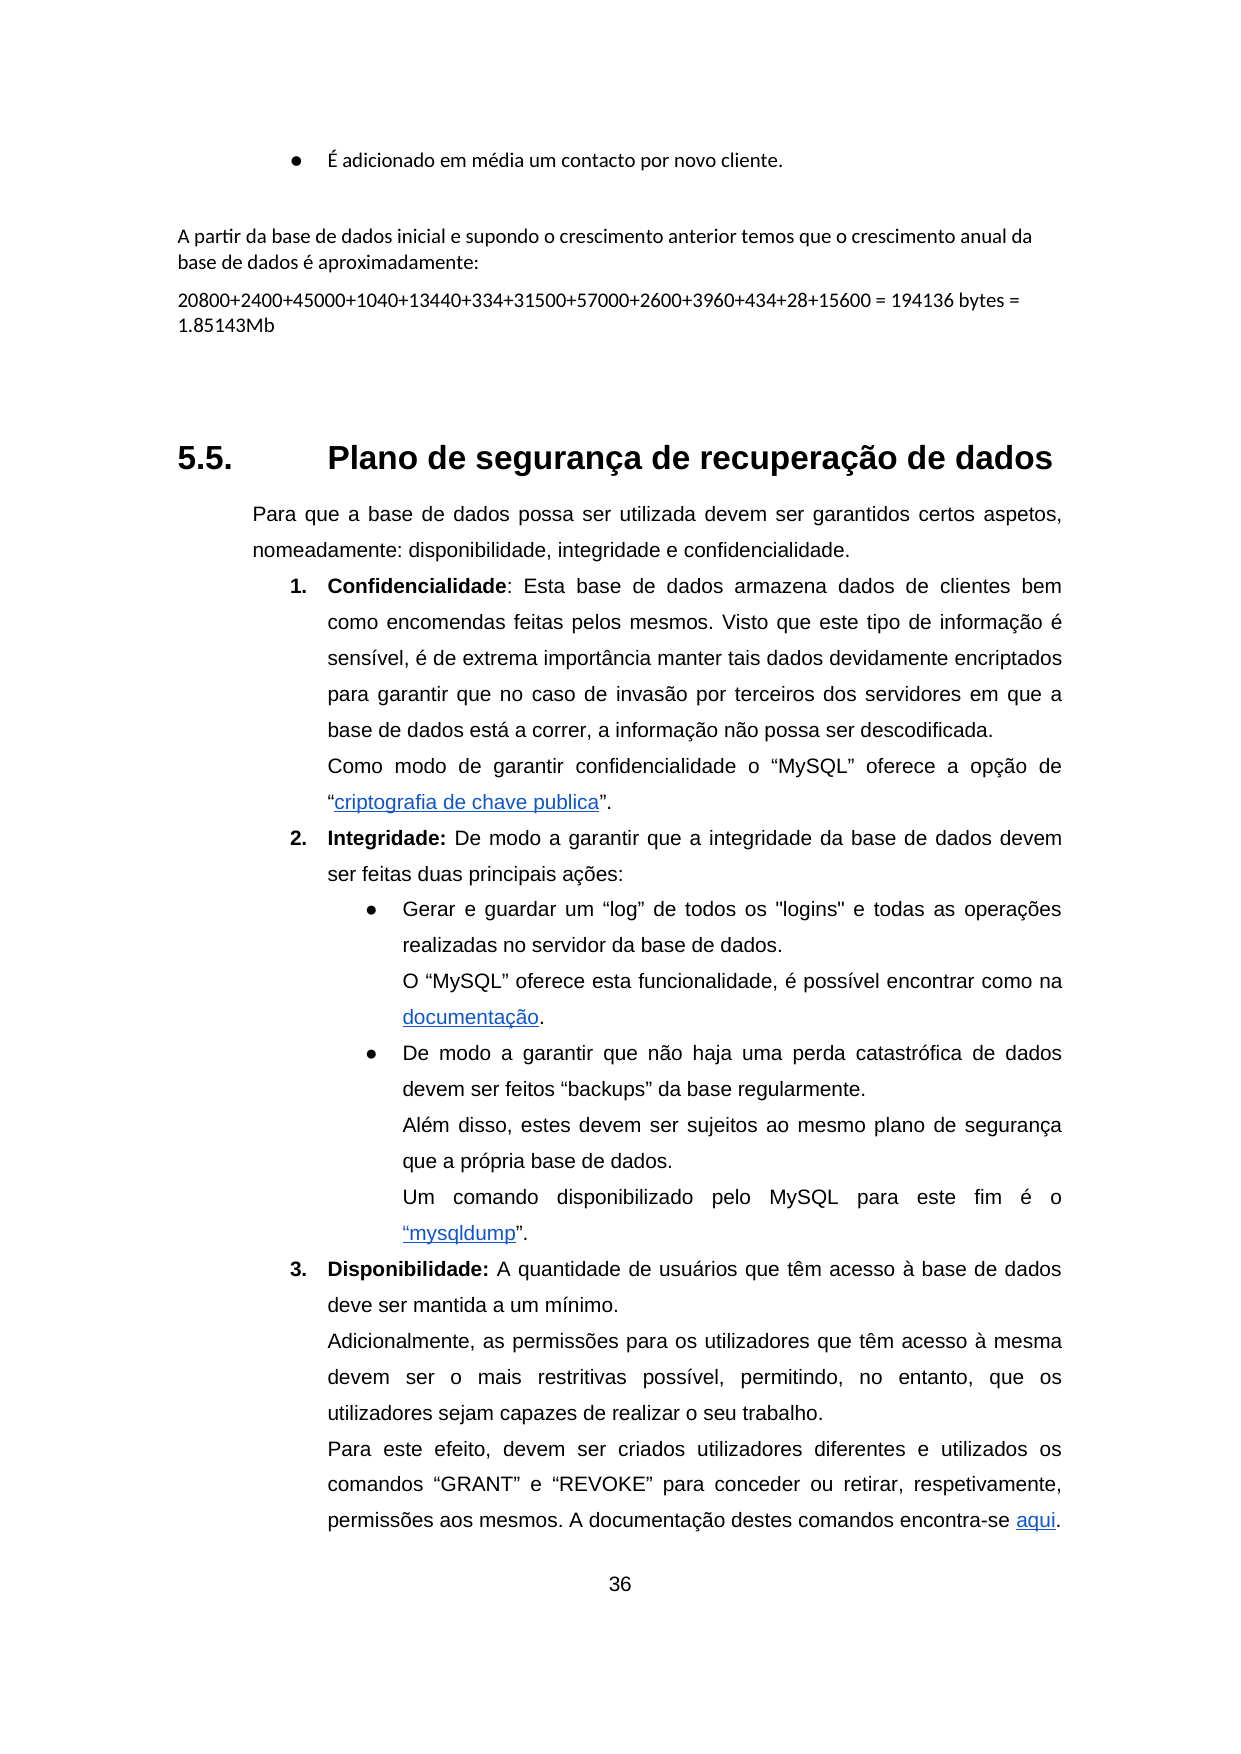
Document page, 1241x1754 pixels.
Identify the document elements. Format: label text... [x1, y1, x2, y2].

text Adicionalmente, as permissões para os utilizadores que têm acesso à mesma devem ser o mais restritivas possível, permitindo, no entanto, que os utilizadores sejam capazes de realizar o seu trabalho. [327, 1328, 1063, 1424]
text Um comando disponibilizado pelo MySQL para este fim é o “mysqldump”. [402, 1185, 1063, 1245]
list Gerar e guardar um “log” de todos os "logins" e todas as operações realizadas no servidor da base de dados. [365, 897, 1063, 957]
list Disponibilidade: A quantidade de usuários que têm acesso à base de dados deve ser mantida a um mínimo. [290, 1257, 1063, 1317]
text Como modo de garantir confidencialidade o “MySQL” oferece a opção de “criptografia de chave publica”. [327, 753, 1063, 813]
text O “MySQL” oferece esta funcionalidade, é possível encontrar como na documentação. [402, 969, 1063, 1029]
text Para este efeito, devem ser criados utilizadores diferentes e utilizados os comandos “GRANT” e “REVOKE” para conceder ou retirar, respetivamente, permissões aos mesmos. A documentação destes comandos encontra-se aqui. [327, 1436, 1063, 1532]
text Para que a base de dados possa ser utilizada devem ser garantidos certos aspetos, nomeadamente: disponibilidade, integridade e confidencialidade. [252, 502, 1063, 562]
subtitle Plano de segurança de recuperação de dados [177, 438, 1063, 477]
list Integridade: De modo a garantir que a integridade da base de dados devem ser feitas duas principais ações: [290, 825, 1063, 885]
list Confidencialidade: Esta base de dados armazena dados de clientes bem como encomendas feitas pelos mesmos. Visto que este tipo de informação é sensível, é de extrema importância manter tais dados devidamente encriptados para garantir que no caso de invasão por terceiros dos servidores em que a base de dados está a correr, a informação não possa ser descodificada. [290, 574, 1063, 742]
text 20800+2400+45000+1040+13440+334+31500+57000+2600+3960+434+28+15600 = 194136 bytes = 1.85143Mb [177, 287, 1063, 338]
text Além disso, estes devem ser sujeitos ao mesmo plano de segurança que a própria base de dados. [402, 1113, 1063, 1173]
text A partir da base de dados inicial e supondo o crescimento anterior temos que o crescimento anual da base de dados é aproximadamente: [177, 223, 1063, 274]
list De modo a garantir que não haja uma perda catastrófica de dados devem ser feitos “backups” da base regularmente. [365, 1041, 1063, 1101]
list É adicionado em média um contacto por novo cliente. [290, 148, 1063, 173]
